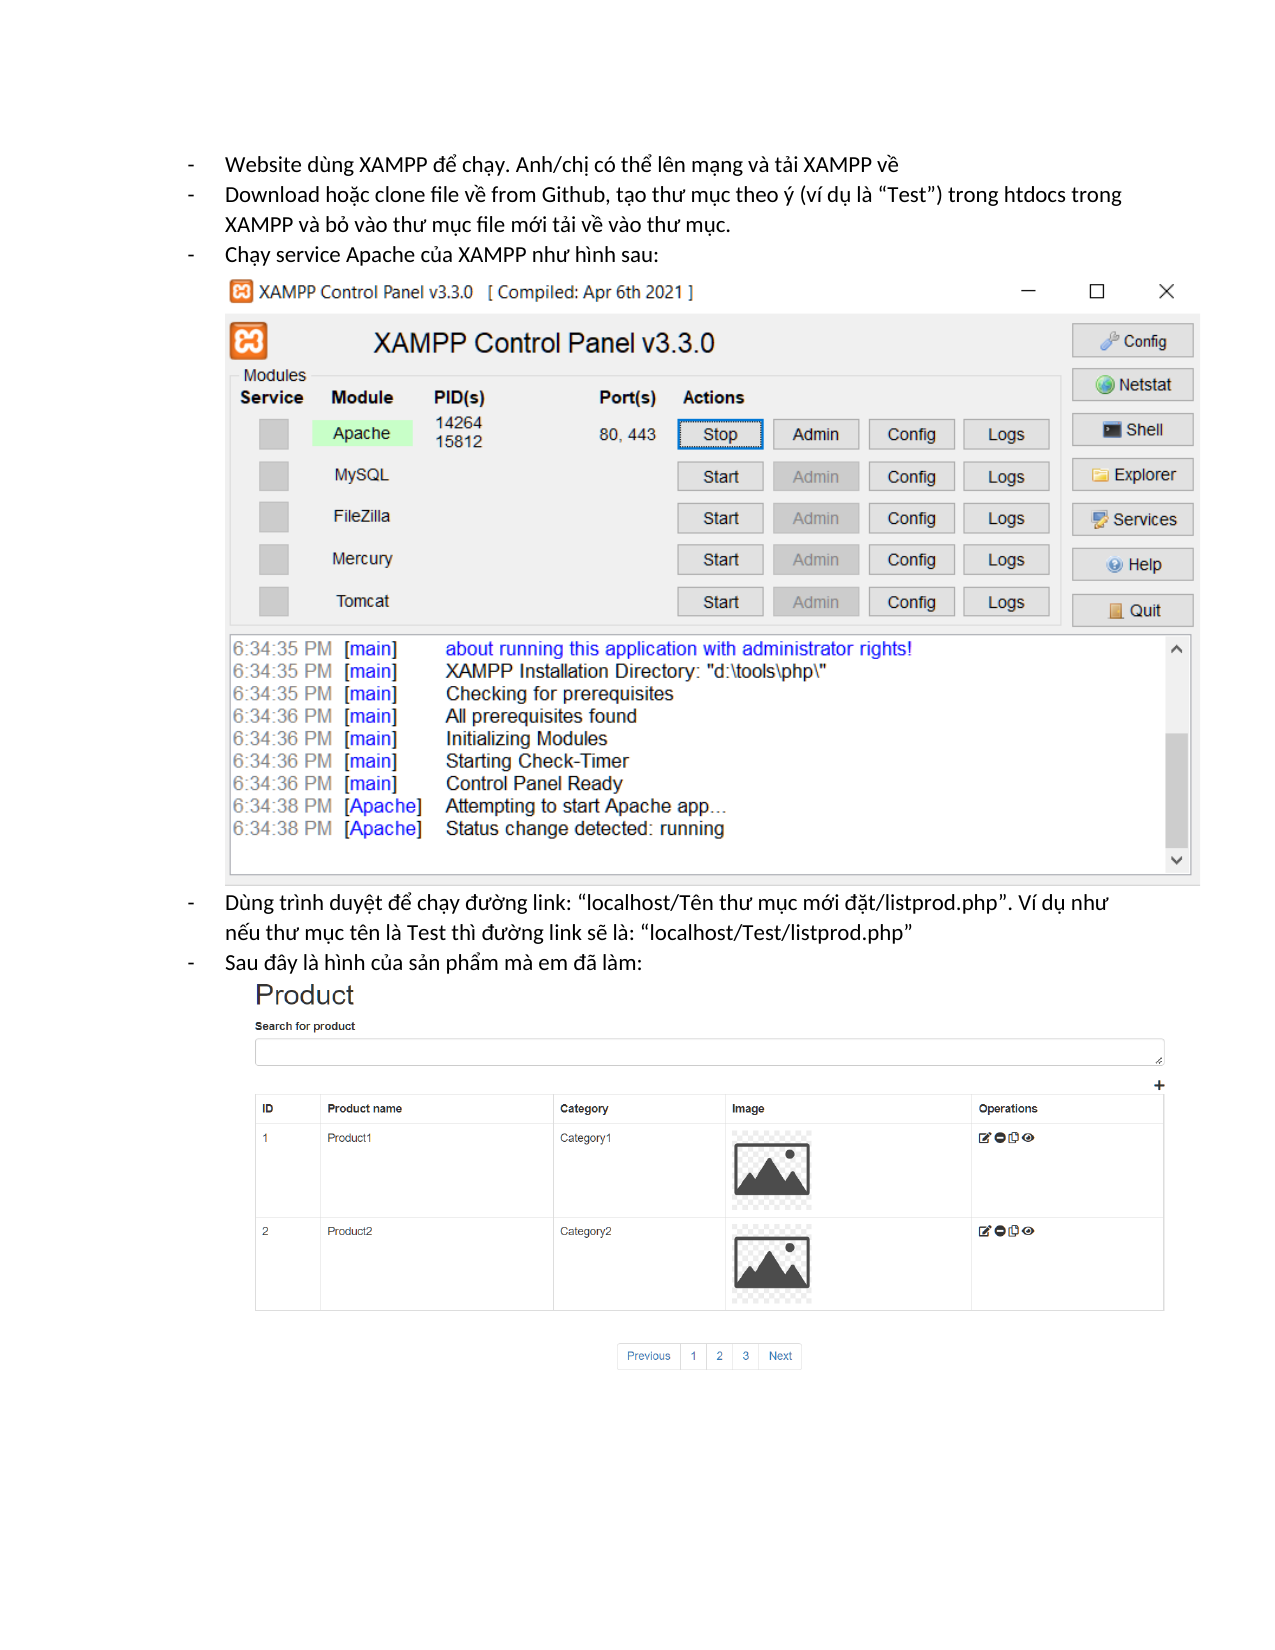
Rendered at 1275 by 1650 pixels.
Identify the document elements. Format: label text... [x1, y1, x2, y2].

list Website dùng XAMPP để chạy. Anh/chị có thể lên mạng và tải XAMPP về [187, 150, 1125, 178]
list Chạy service Apache của XAMPP như hình sau: [187, 241, 1125, 269]
list Download hoặc clone file về from Github, tạo thư mục theo ý (ví dụ là “Test”) trong htdocs trong XAMPP và bỏ vào thư mục file mới tải về vào thư mục. [187, 180, 1125, 238]
picture [225, 978, 1200, 1387]
picture [225, 270, 1200, 886]
list Dùng trình duyệt để chạy đường link: “localhost/Tên thư mục mới đặt/listprod.php”. Ví dụ như nếu thư mục tên là Test thì đường link sẽ là: “localhost/Test/listprod.php” [187, 888, 1125, 946]
